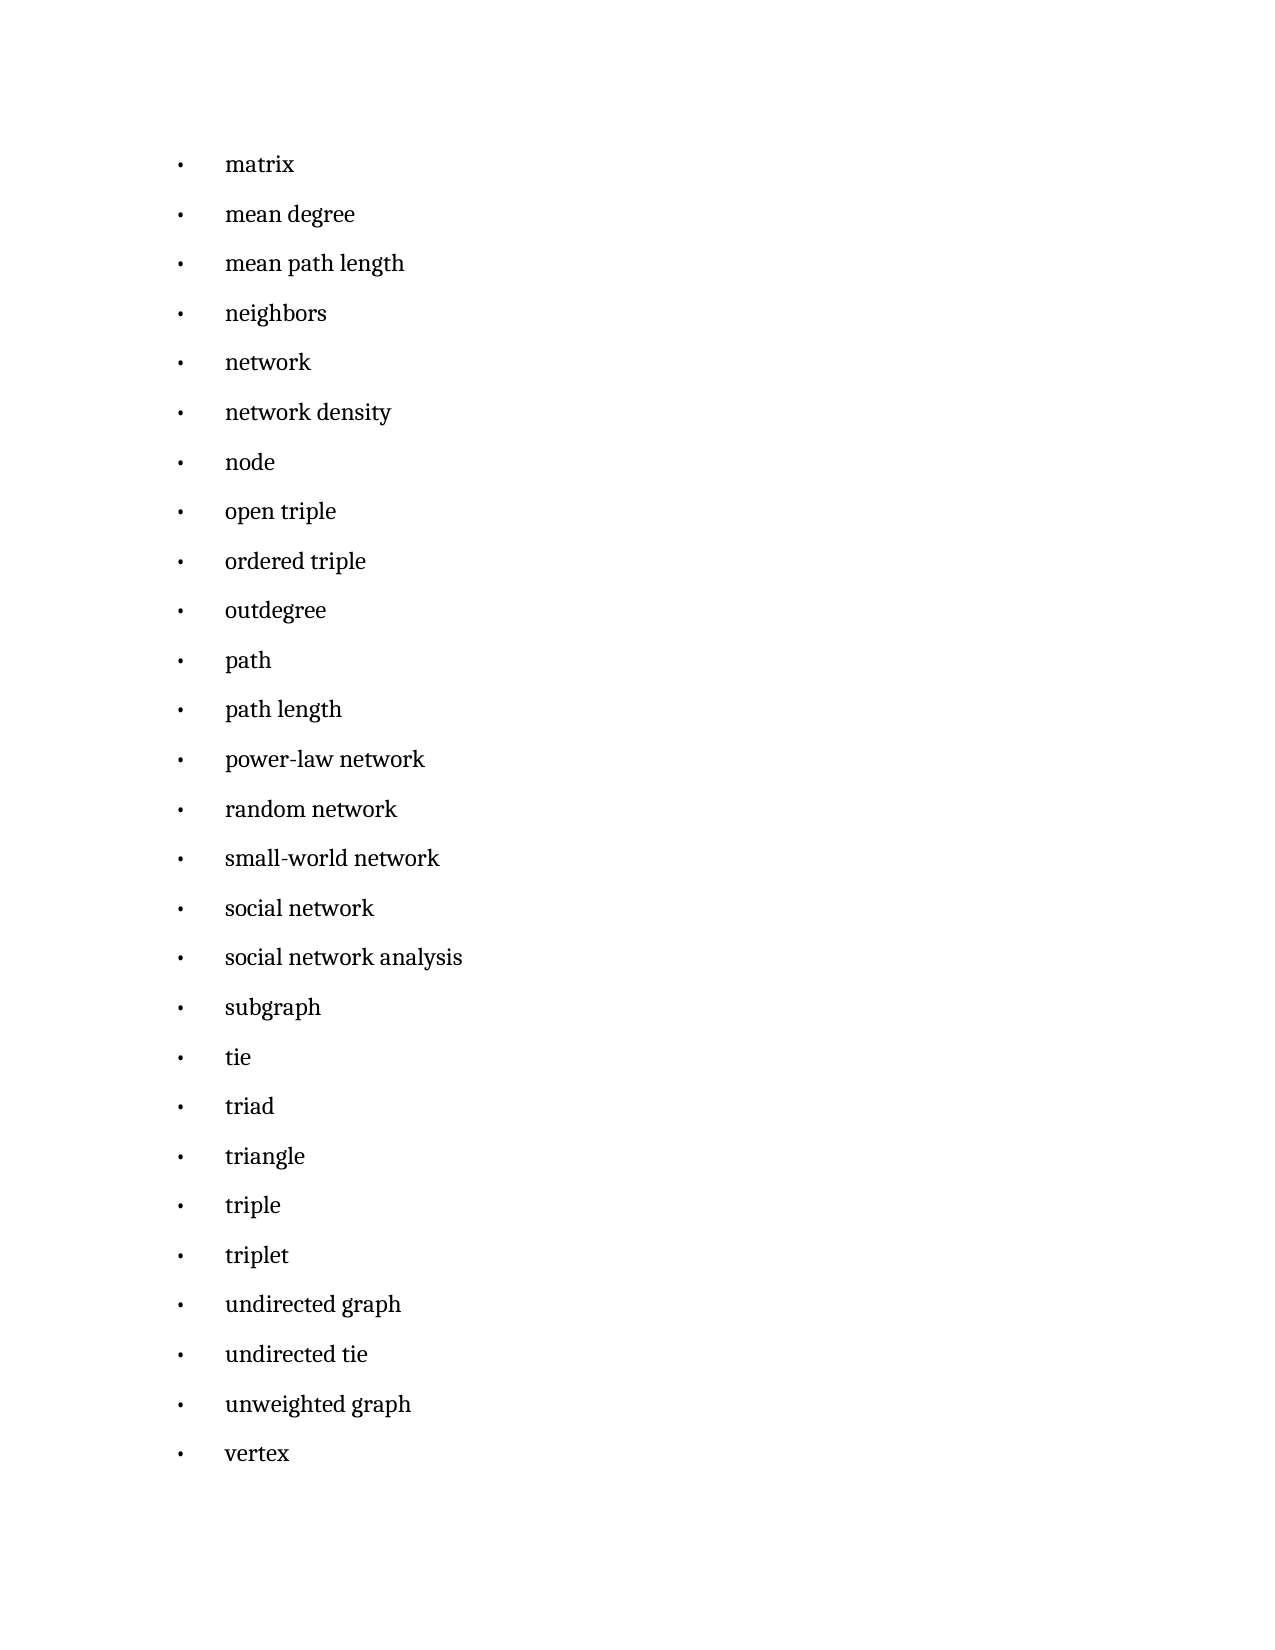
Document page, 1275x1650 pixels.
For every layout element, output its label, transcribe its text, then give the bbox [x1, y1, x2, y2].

list triad [175, 1092, 1125, 1121]
list undirected tie [175, 1340, 1125, 1369]
list triangle [175, 1142, 1125, 1170]
list open triple [175, 497, 1125, 526]
list neighbors [175, 299, 1125, 327]
list vertex [175, 1439, 1125, 1468]
list triplet [175, 1241, 1125, 1269]
list network density [175, 398, 1125, 427]
list random network [175, 794, 1125, 823]
list social network analysis [175, 943, 1125, 972]
list path length [175, 695, 1125, 724]
list tie [175, 1042, 1125, 1071]
list network [175, 348, 1125, 377]
list mean degree [175, 199, 1125, 228]
list matrix [175, 150, 1125, 179]
list outdegree [175, 596, 1125, 625]
list subgraph [175, 993, 1125, 1022]
list ordered triple [175, 547, 1125, 575]
list mean path length [175, 249, 1125, 278]
list node [175, 447, 1125, 476]
list path [175, 646, 1125, 674]
list small-world network [175, 844, 1125, 873]
list power-law network [175, 745, 1125, 774]
list triple [175, 1191, 1125, 1220]
list social network [175, 894, 1125, 922]
list undirected graph [175, 1290, 1125, 1319]
list unweighted graph [175, 1389, 1125, 1418]
